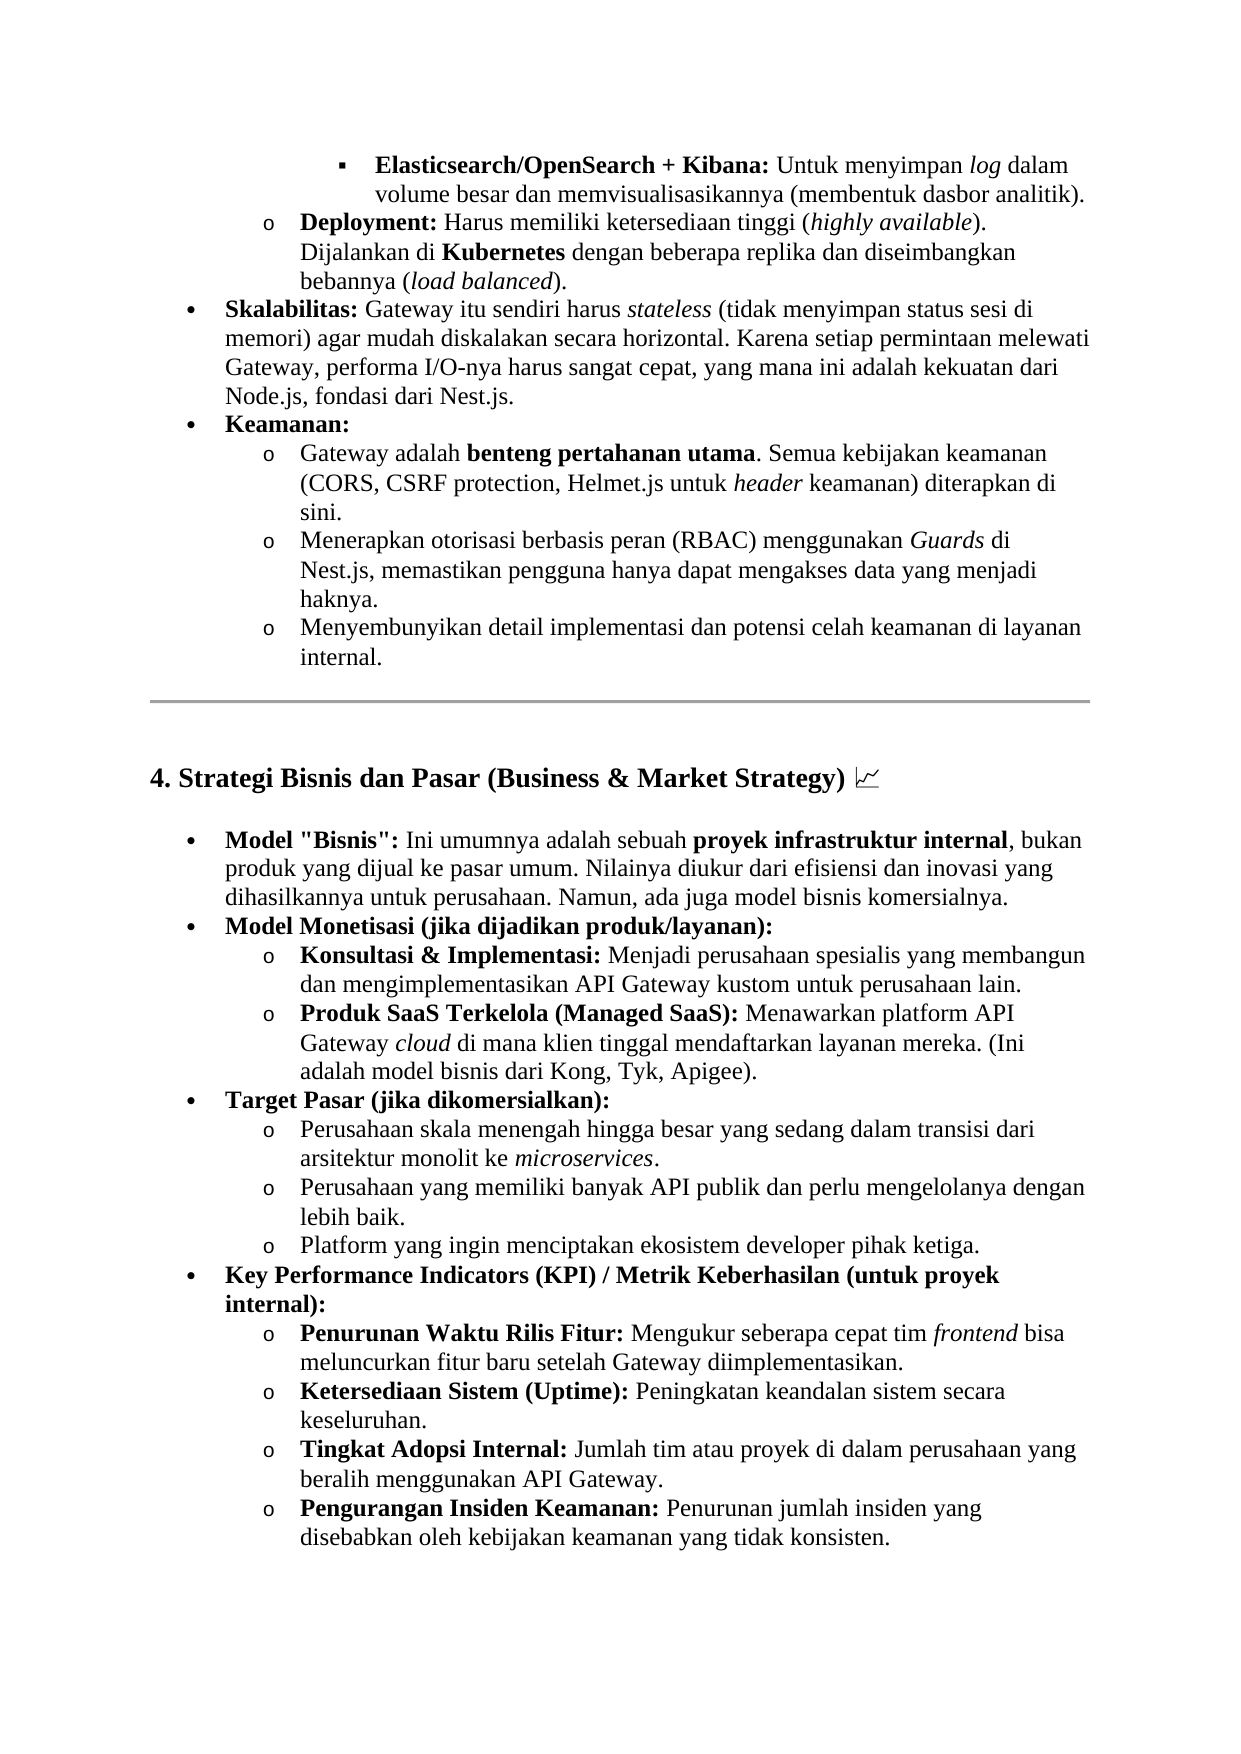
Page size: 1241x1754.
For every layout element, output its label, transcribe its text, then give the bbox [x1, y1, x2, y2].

text 4. Strategi Bisnis dan Pasar (Business & Market Strategy) 📈 [150, 757, 1090, 796]
list Deployment: Harus memiliki ketersediaan tinggi (highly available). Dijalankan di Kubernetes dengan beberapa replika dan diseimbangkan bebannya (load balanced). [262, 207, 1090, 294]
list Konsultasi & Implementasi: Menjadi perusahaan spesialis yang membangun dan mengimplementasikan API Gateway kustom untuk perusahaan lain. [262, 940, 1090, 998]
list Perusahaan skala menengah hingga besar yang sedang dalam transisi dari arsitektur monolit ke microservices. [262, 1114, 1090, 1172]
list Pengurangan Insiden Keamanan: Penurunan jumlah insiden yang disebabkan oleh kebijakan keamanan yang tidak konsisten. [262, 1493, 1090, 1551]
list Model "Bisnis": Ini umumnya adalah sebuah proyek infrastruktur internal, bukan produk yang dijual ke pasar umum. Nilainya diukur dari efisiensi dan inovasi yang dihasilkannya untuk perusahaan. Namun, ada juga model bisnis komersialnya. [187, 825, 1090, 911]
list Keamanan: [187, 409, 1090, 438]
list Ketersediaan Sistem (Uptime): Peningkatan keandalan sistem secara keseluruhan. [262, 1376, 1090, 1434]
list Platform yang ingin menciptakan ekosistem developer pihak ketiga. [262, 1231, 1090, 1260]
list Menerapkan otorisasi berbasis peran (RBAC) menggunakan Guards di Nest.js, memastikan pengguna hanya dapat mengakses data yang menjadi haknya. [262, 525, 1090, 612]
list Key Performance Indicators (KPI) / Metrik Keberhasilan (untuk proyek internal): [187, 1260, 1090, 1318]
list Menyembunyikan detail implementasi dan potensi celah keamanan di layanan internal. [262, 612, 1090, 671]
list Skalabilitas: Gateway itu sendiri harus stateless (tidak menyimpan status sesi di memori) agar mudah diskalakan secara horizontal. Karena setiap permintaan melewati Gateway, performa I/O-nya harus sangat cepat, yang mana ini adalah kekuatan dari Node.js, fondasi dari Nest.js. [187, 294, 1090, 409]
list Perusahaan yang memiliki banyak API publik dan perlu mengelolanya dengan lebih baik. [262, 1172, 1090, 1231]
list Produk SaaS Terkelola (Managed SaaS): Menawarkan platform API Gateway cloud di mana klien tinggal mendaftarkan layanan mereka. (Ini adalah model bisnis dari Kong, Tyk, Apigee). [262, 998, 1090, 1085]
list Penurunan Waktu Rilis Fitur: Mengukur seberapa cepat tim frontend bisa meluncurkan fitur baru setelah Gateway diimplementasikan. [262, 1318, 1090, 1376]
list Elasticsearch/OpenSearch + Kibana: Untuk menyimpan log dalam volume besar dan memvisualisasikannya (membentuk dasbor analitik). [337, 150, 1090, 207]
list Model Monetisasi (jika dijadikan produk/layanan): [187, 911, 1090, 940]
list Target Pasar (jika dikomersialkan): [187, 1085, 1090, 1114]
list Tingkat Adopsi Internal: Jumlah tim atau proyek di dalam perusahaan yang beralih menggunakan API Gateway. [262, 1434, 1090, 1493]
list Gateway adalah benteng pertahanan utama. Semua kebijakan keamanan (CORS, CSRF protection, Helmet.js untuk header keamanan) diterapkan di sini. [262, 438, 1090, 525]
